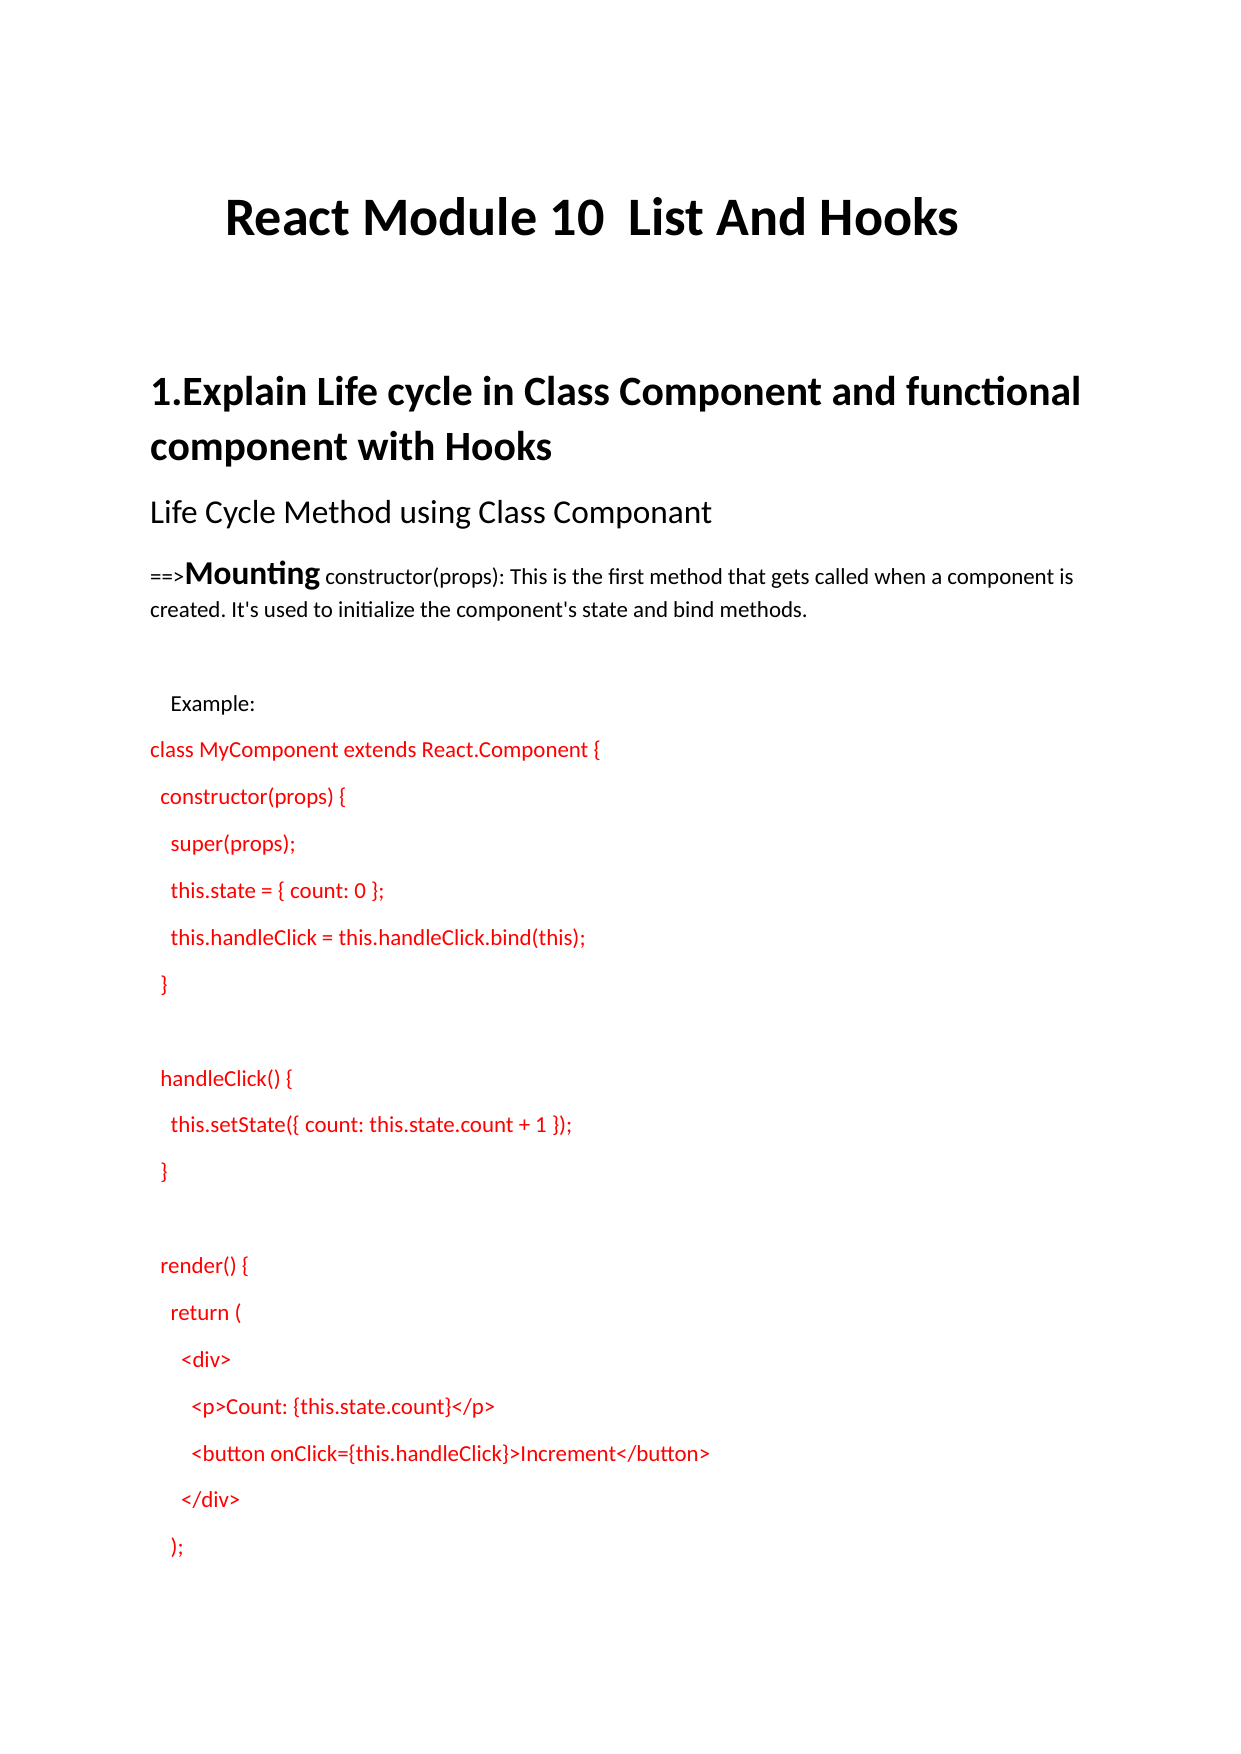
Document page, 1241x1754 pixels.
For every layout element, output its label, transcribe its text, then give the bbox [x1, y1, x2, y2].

text <p>Count: {this.state.count}</p> [150, 1392, 1090, 1420]
text this.state = { count: 0 }; [150, 876, 1090, 904]
text render() { [150, 1251, 1090, 1279]
text Life Cycle Method using Class Componant [150, 491, 1090, 532]
text this.handleClick = this.handleClick.bind(this); [150, 923, 1090, 951]
text super(props); [150, 829, 1090, 857]
text 1.Explain Life cycle in Class Component and functional component with Hooks [150, 365, 1090, 471]
text } [150, 970, 1090, 998]
text constructor(props) { [150, 782, 1090, 811]
text handleClick() { [150, 1064, 1090, 1092]
text this.setState({ count: this.state.count + 1 }); [150, 1111, 1090, 1139]
text ==>Mounting constructor(props): This is the first method that gets called when a component is created. It's used to initialize the component's state and bind methods. [150, 552, 1090, 623]
text } [150, 1157, 1090, 1186]
text return ( [150, 1298, 1090, 1326]
text ); [150, 1532, 1090, 1561]
text <div> [150, 1345, 1090, 1373]
text class MyComponent extends React.Component { [150, 736, 1090, 764]
text React Module 10 List And Hooks [150, 150, 1090, 249]
text <button onClick={this.handleClick}>Increment</button> [150, 1439, 1090, 1467]
text </div> [150, 1486, 1090, 1514]
text Example: [150, 689, 1090, 717]
